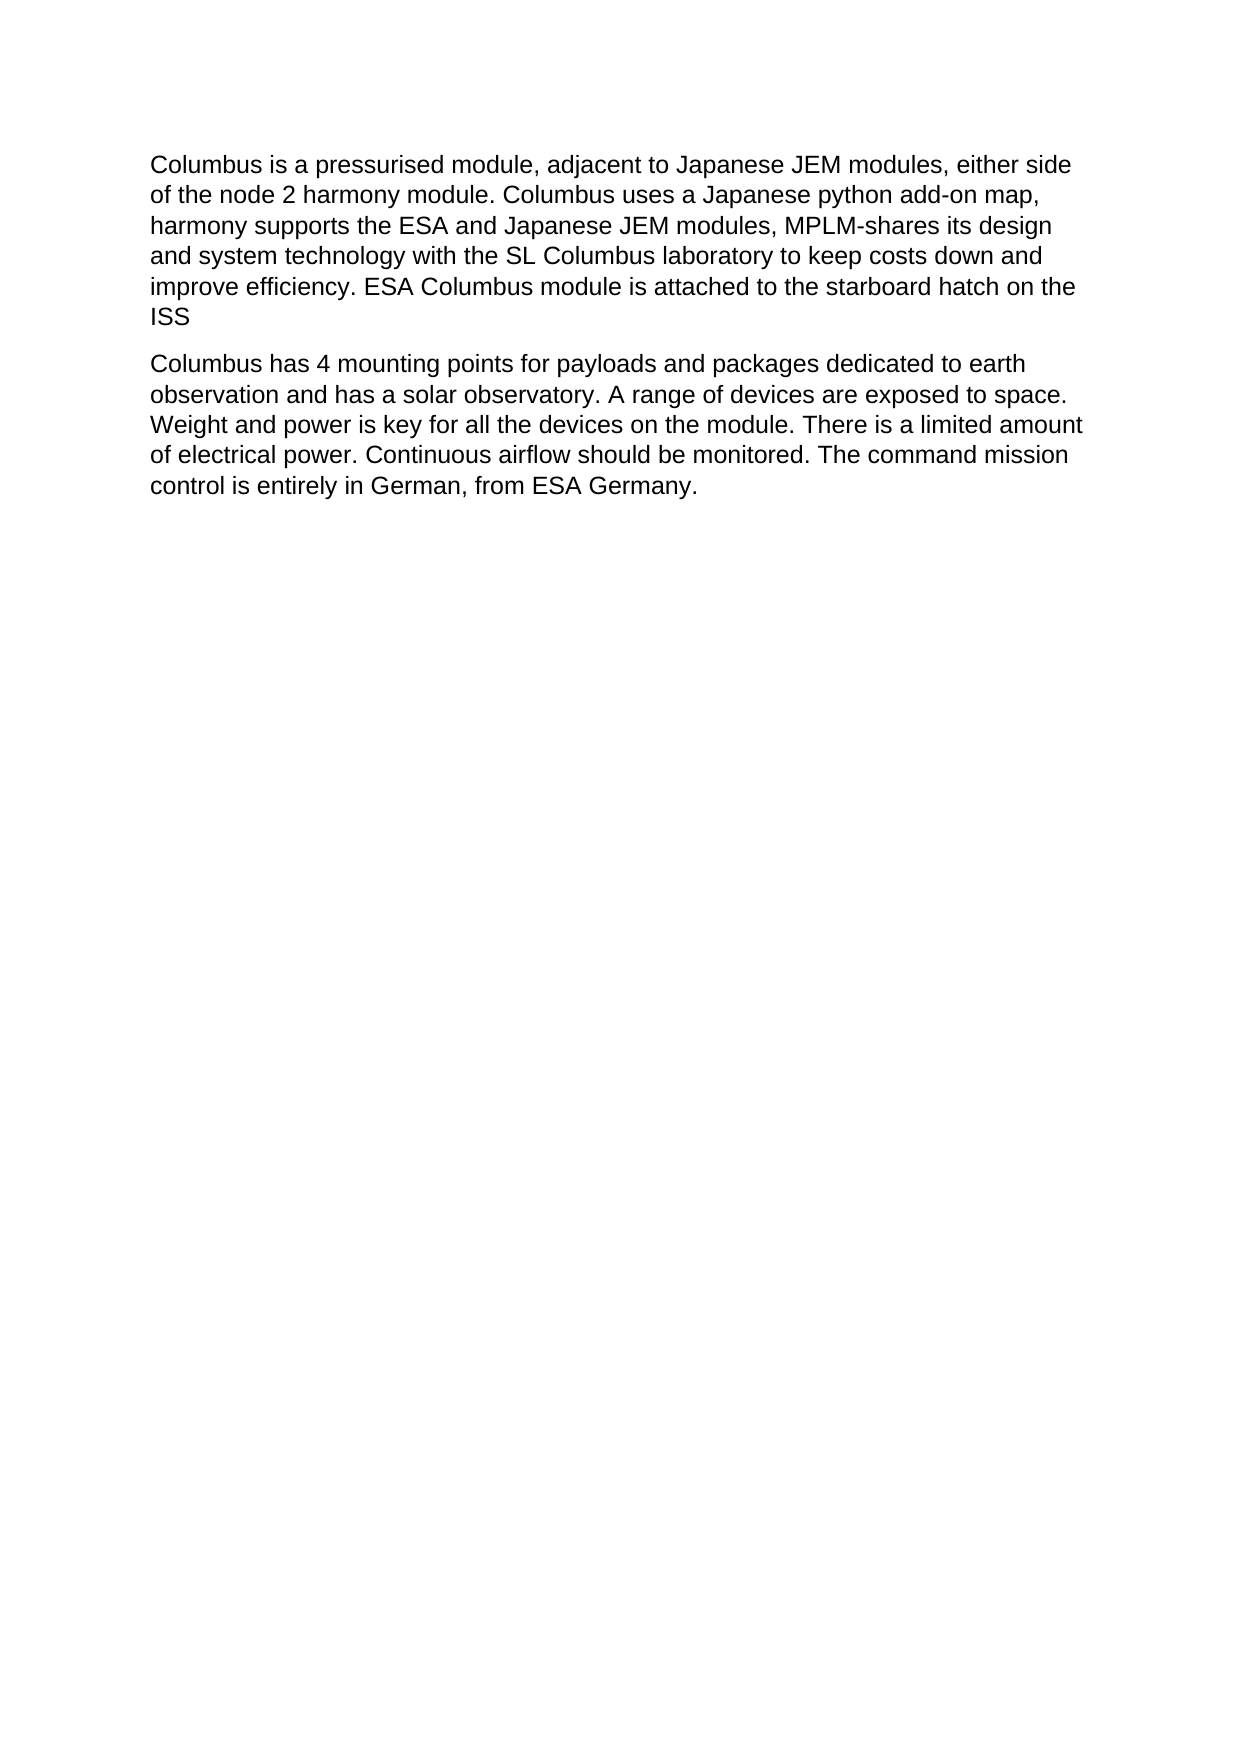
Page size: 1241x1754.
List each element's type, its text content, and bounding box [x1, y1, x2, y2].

text Columbus has 4 mounting points for payloads and packages dedicated to earth observation and has a solar observatory. A range of devices are exposed to space. Weight and power is key for all the devices on the module. There is a limited amount of electrical power. Continuous airflow should be monitored. The command mission control is entirely in German, from ESA Germany. [150, 349, 1090, 499]
text Columbus is a pressurised module, adjacent to Japanese JEM modules, either side of the node 2 harmony module. Columbus uses a Japanese python add-on map, harmony supports the ESA and Japanese JEM modules, MPLM-shares its design and system technology with the SL Columbus laboratory to keep costs down and improve efficiency. ESA Columbus module is attached to the starboard hatch on the ISS [150, 150, 1090, 331]
